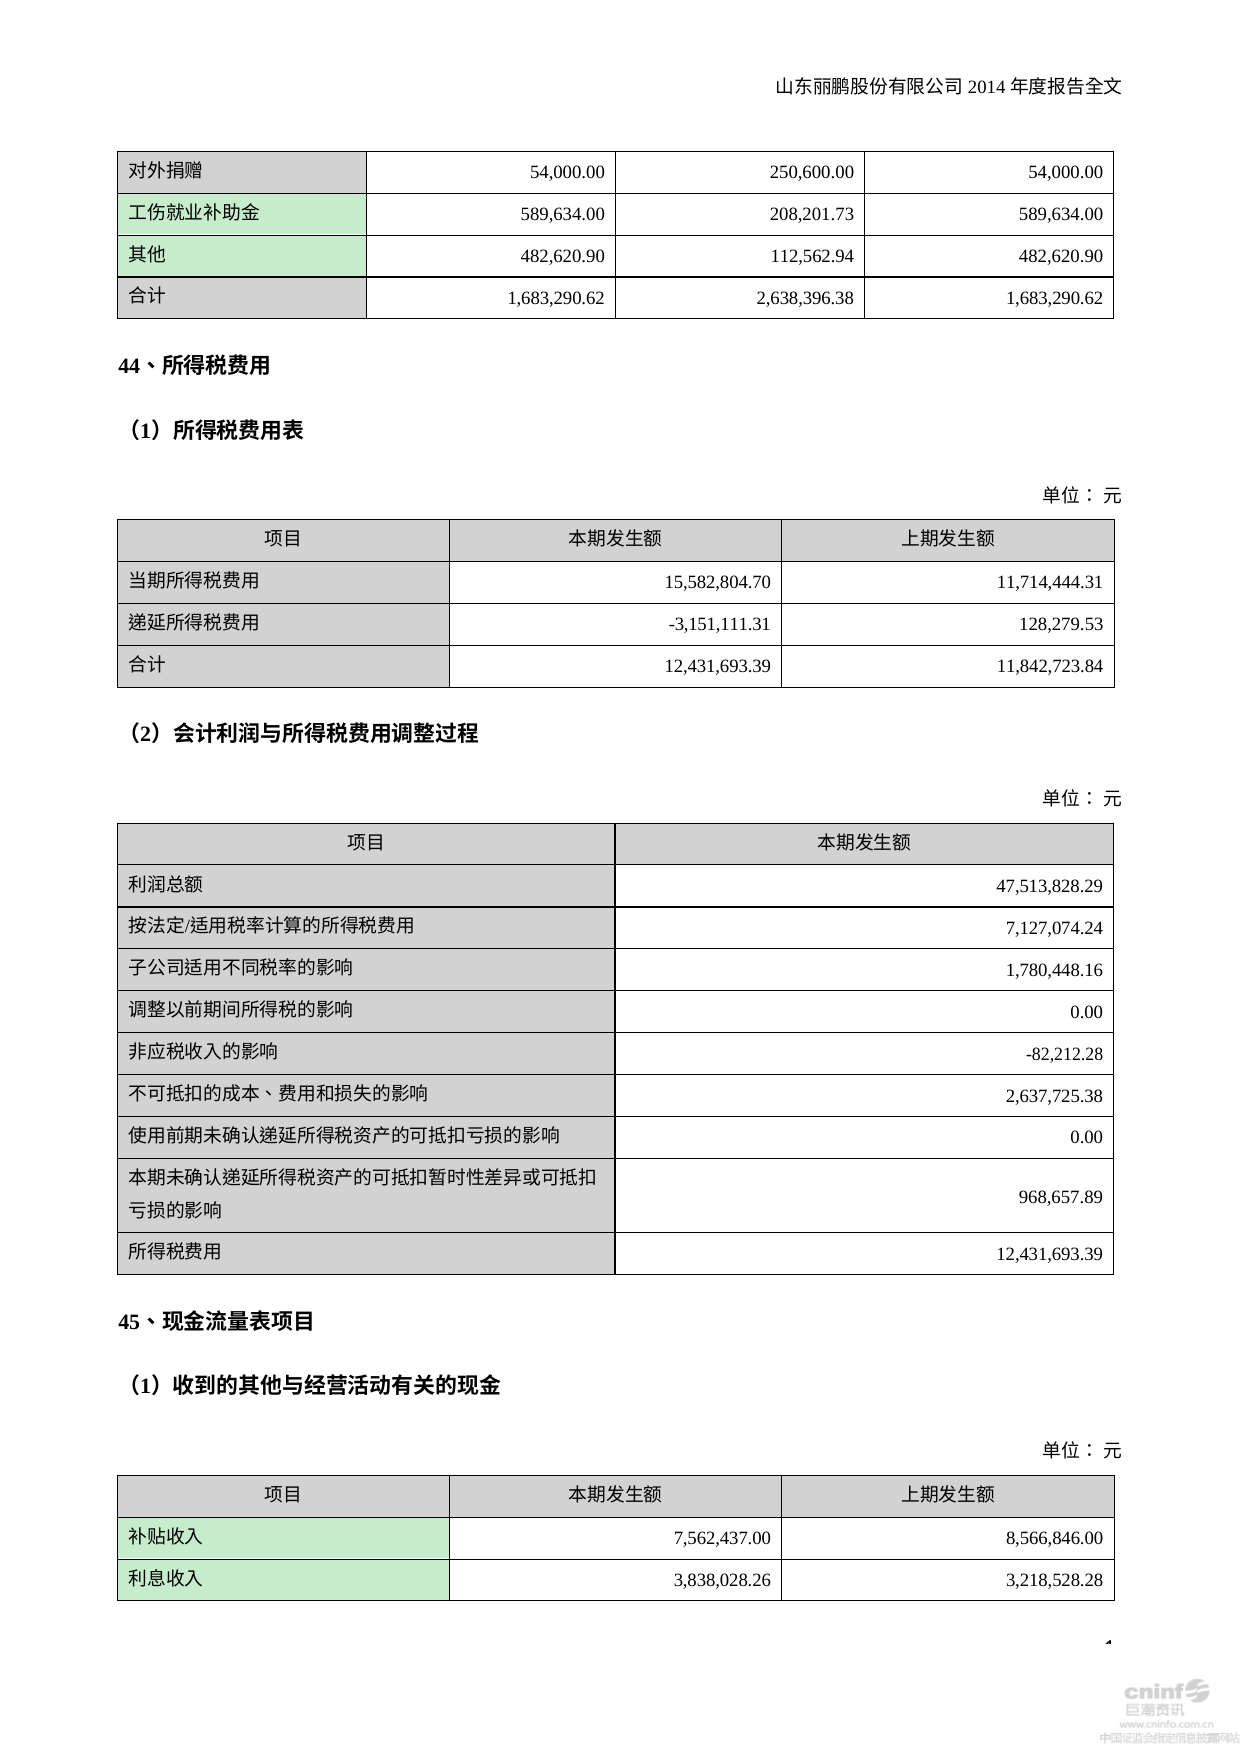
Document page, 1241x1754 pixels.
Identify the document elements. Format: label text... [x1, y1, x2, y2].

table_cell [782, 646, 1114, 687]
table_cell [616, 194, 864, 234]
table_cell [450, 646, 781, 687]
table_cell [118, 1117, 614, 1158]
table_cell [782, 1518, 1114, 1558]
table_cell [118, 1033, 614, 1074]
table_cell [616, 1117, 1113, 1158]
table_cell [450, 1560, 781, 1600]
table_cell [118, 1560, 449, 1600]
subtitle 45、现金流量表项目 [118, 1306, 1145, 1336]
subtitle 44、所得税费用 [118, 350, 1145, 380]
subtitle （1）收到的其他与经营活动有关的现金 [118, 1371, 1145, 1400]
subtitle （2）会计利润与所得税费用调整过程 [118, 718, 1145, 748]
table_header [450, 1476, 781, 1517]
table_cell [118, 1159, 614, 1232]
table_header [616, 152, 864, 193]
text 单位： 元 [102, 1438, 1122, 1463]
text 单位： 元 [102, 482, 1122, 508]
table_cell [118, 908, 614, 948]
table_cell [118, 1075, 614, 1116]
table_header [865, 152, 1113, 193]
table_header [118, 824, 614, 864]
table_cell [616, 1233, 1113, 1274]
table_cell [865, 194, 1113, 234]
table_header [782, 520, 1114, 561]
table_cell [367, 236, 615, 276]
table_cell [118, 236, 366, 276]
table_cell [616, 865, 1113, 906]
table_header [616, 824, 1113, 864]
subtitle （1）所得税费用表 [118, 415, 1145, 444]
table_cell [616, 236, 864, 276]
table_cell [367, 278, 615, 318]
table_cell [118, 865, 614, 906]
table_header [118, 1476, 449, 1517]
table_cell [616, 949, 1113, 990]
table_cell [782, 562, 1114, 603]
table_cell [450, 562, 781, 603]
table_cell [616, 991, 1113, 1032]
picture [1099, 1673, 1241, 1754]
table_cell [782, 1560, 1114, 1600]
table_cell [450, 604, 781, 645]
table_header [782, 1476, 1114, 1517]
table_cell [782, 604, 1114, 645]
text 单位： 元 [102, 786, 1122, 811]
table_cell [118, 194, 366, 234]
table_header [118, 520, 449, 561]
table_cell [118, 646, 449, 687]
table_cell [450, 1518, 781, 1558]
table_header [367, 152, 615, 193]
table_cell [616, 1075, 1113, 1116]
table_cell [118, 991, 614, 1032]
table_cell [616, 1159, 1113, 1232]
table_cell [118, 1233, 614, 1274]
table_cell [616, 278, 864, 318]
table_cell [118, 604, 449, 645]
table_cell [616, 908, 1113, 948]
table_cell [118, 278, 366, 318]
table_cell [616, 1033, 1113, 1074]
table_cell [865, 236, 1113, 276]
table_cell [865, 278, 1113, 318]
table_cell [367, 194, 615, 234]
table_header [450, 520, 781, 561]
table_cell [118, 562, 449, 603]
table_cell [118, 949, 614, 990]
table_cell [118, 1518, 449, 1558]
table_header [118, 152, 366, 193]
